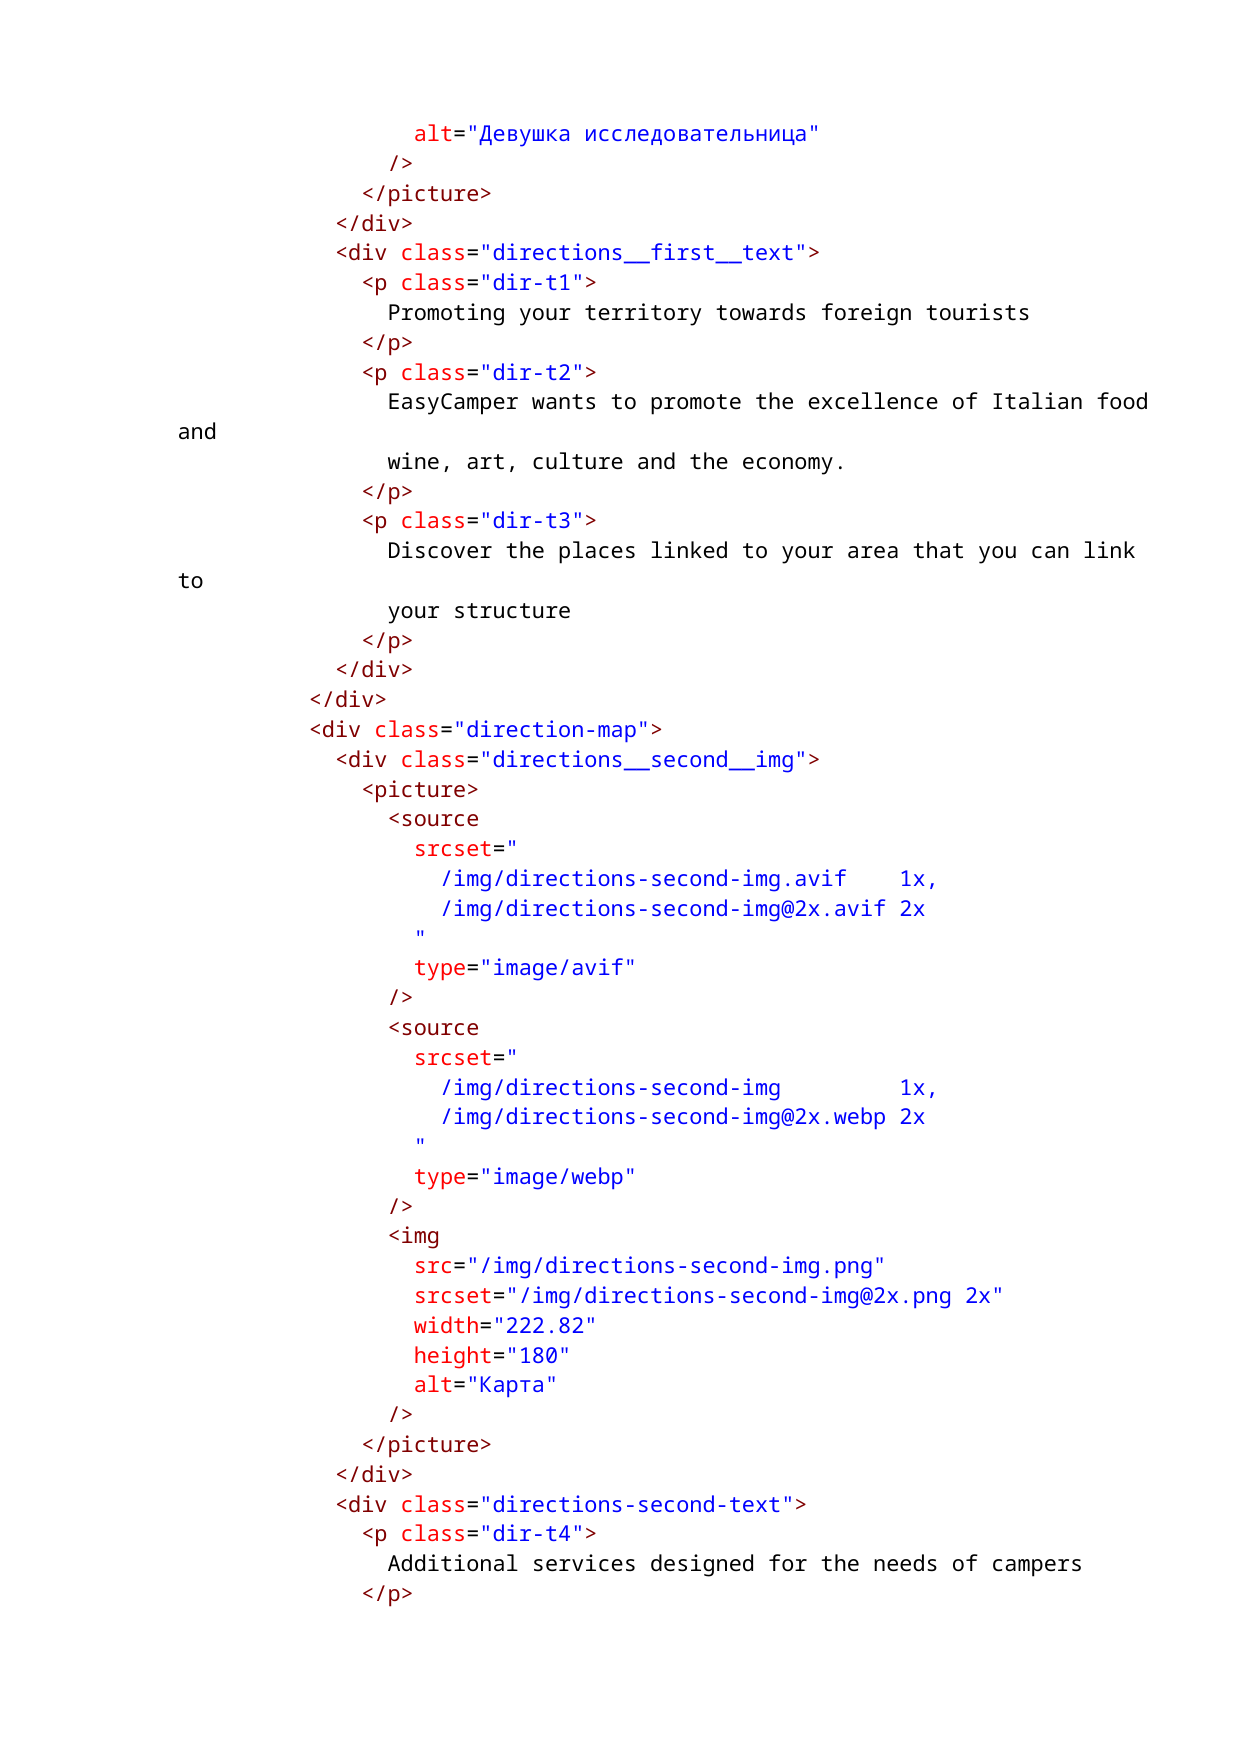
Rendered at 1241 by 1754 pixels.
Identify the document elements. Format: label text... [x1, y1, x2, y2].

text srcset=" [177, 1042, 1152, 1071]
text alt="Карта" [177, 1369, 1152, 1399]
text /> [177, 148, 1152, 178]
text </p> [177, 476, 1152, 505]
text <p class="dir-t4"> [177, 1518, 1152, 1548]
text <source [177, 1012, 1152, 1042]
text srcset="/img/directions-second-img@2x.png 2x" [177, 1280, 1152, 1310]
text <p class="dir-t3"> [177, 505, 1152, 535]
text " [177, 1131, 1152, 1161]
text <source [177, 803, 1152, 833]
text </div> [177, 1459, 1152, 1488]
text <div class="directions-second-text"> [177, 1488, 1152, 1518]
text <img [177, 1220, 1152, 1250]
text </p> [177, 327, 1152, 356]
text </div> [177, 654, 1152, 684]
text src="/img/directions-second-img.png" [177, 1250, 1152, 1280]
text /> [177, 1399, 1152, 1429]
text /img/directions-second-img@2x.avif 2x [177, 893, 1152, 922]
text </p> [177, 1578, 1152, 1608]
text alt="Девушка исследовательница" [177, 118, 1152, 148]
text your structure [177, 595, 1152, 624]
text type="image/webp" [177, 1161, 1152, 1191]
text </div> [177, 684, 1152, 714]
text </p> [177, 624, 1152, 654]
text /> [177, 1191, 1152, 1220]
text EasyCamper wants to promote the excellence of Italian food and [177, 386, 1152, 446]
text <p class="dir-t2"> [177, 356, 1152, 386]
text <p class="dir-t1"> [177, 267, 1152, 297]
text height="180" [177, 1339, 1152, 1369]
text wine, art, culture and the economy. [177, 446, 1152, 476]
text type="image/avif" [177, 952, 1152, 982]
text /img/directions-second-img 1x, [177, 1071, 1152, 1101]
text srcset=" [177, 833, 1152, 863]
text width="222.82" [177, 1310, 1152, 1339]
text <div class="direction-map"> [177, 714, 1152, 744]
text </div> [177, 207, 1152, 237]
text /> [177, 982, 1152, 1012]
text Discover the places linked to your area that you can link to [177, 535, 1152, 595]
text <div class="directions__second__img"> [177, 744, 1152, 773]
text </picture> [177, 1429, 1152, 1459]
text <picture> [177, 773, 1152, 803]
text </picture> [177, 178, 1152, 207]
text Promoting your territory towards foreign tourists [177, 297, 1152, 327]
text /img/directions-second-img.avif 1x, [177, 863, 1152, 893]
text " [177, 922, 1152, 952]
text <div class="directions__first__text"> [177, 237, 1152, 267]
text Additional services designed for the needs of campers [177, 1548, 1152, 1578]
text /img/directions-second-img@2x.webp 2x [177, 1101, 1152, 1131]
